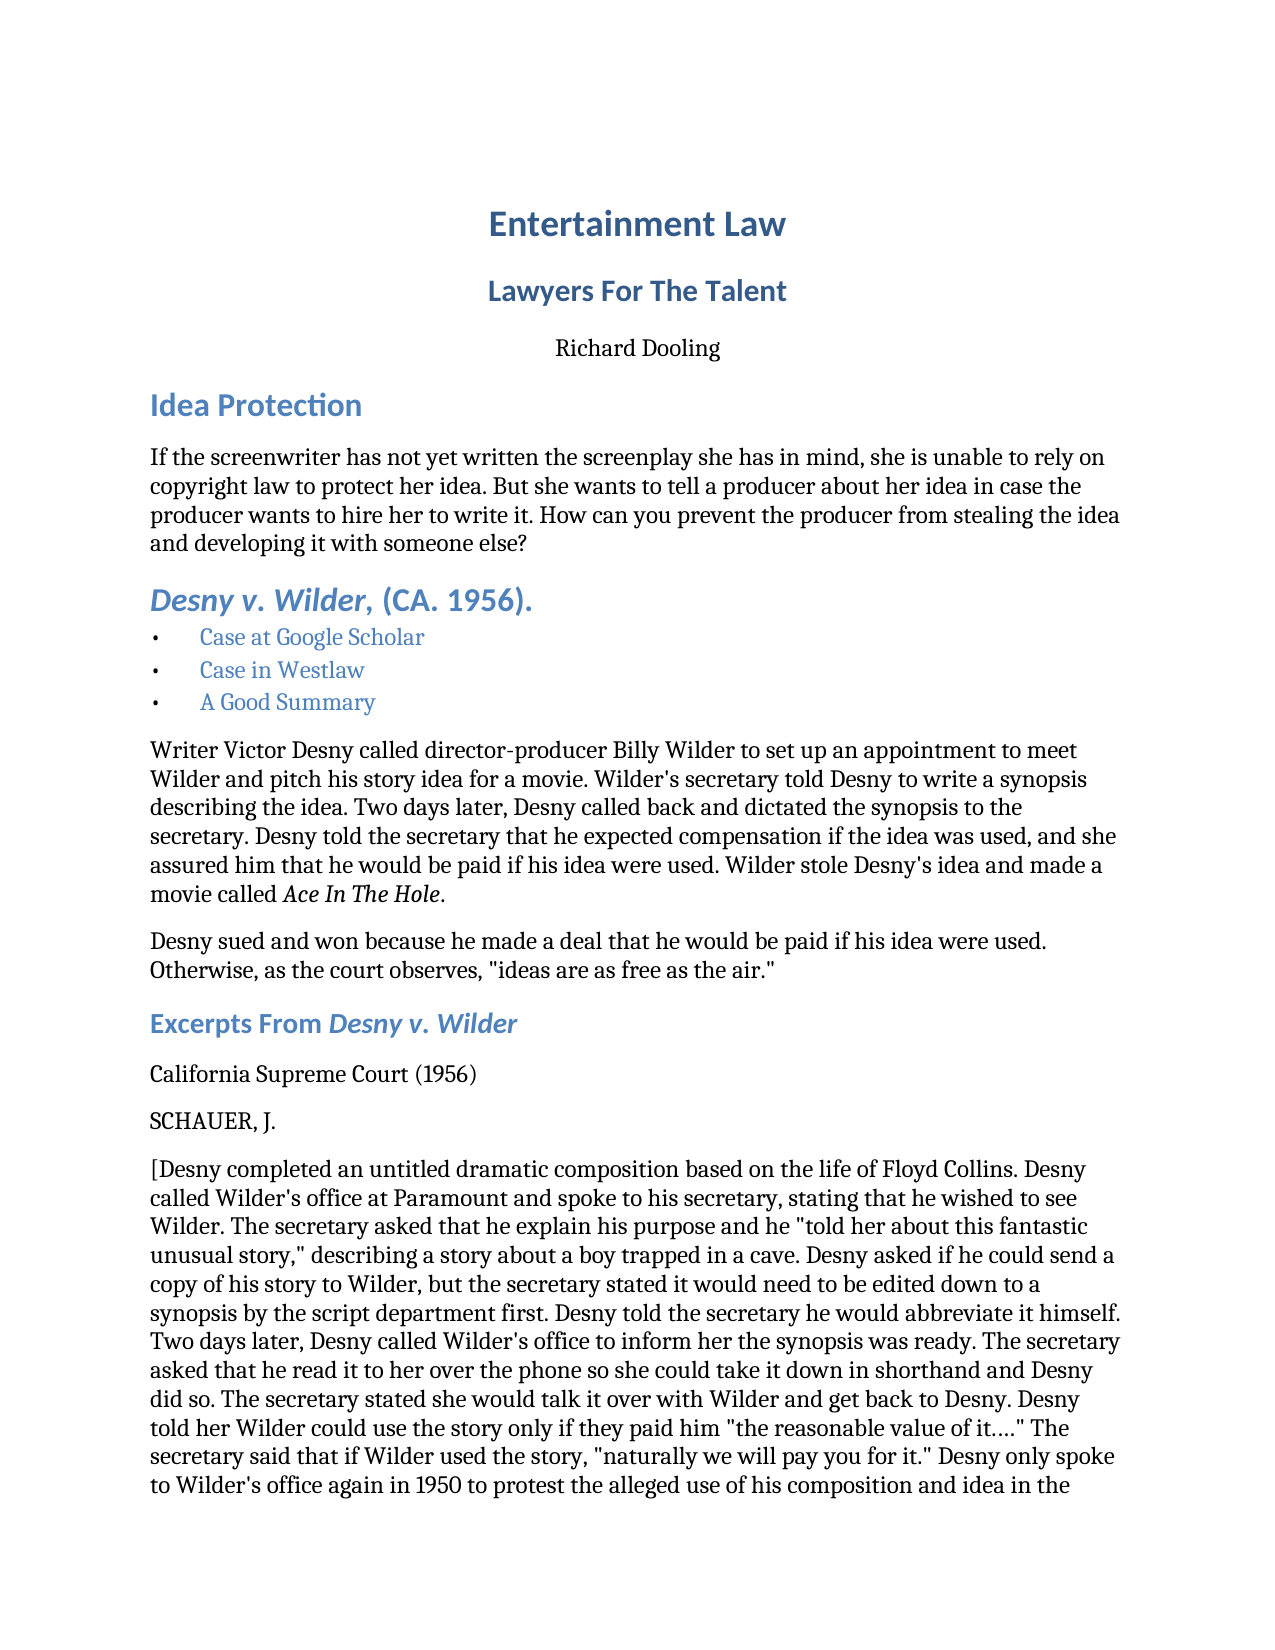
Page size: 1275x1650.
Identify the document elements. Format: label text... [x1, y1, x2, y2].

title Entertainment Law [150, 200, 1125, 246]
list Case at Google Scholar [150, 623, 1125, 652]
text SCHAUER, J. [150, 1107, 1125, 1136]
text Desny sued and won because he made a deal that he would be paid if his idea were used. Otherwise, as the court observes, "ideas are as free as the air." [150, 927, 1125, 984]
text Richard Dooling [150, 334, 1125, 363]
text Writer Victor Desny called director-producer Billy Wilder to set up an appointment to meet Wilder and pitch his story idea for a movie. Wilder's secretary told Desny to write a synopsis describing the idea. Two days later, Desny called back and dictated the synopsis to the secretary. Desny told the secretary that he expected compensation if the idea was used, and she assured him that he would be paid if his idea were used. Wilder stole Desny's idea and made a movie called Ace In The Hole. [150, 736, 1125, 908]
text If the screenwriter has not yet written the screenplay she has in mind, she is unable to rely on copyright law to protect her idea. But she wants to tell a producer about her idea in case the producer wants to hire her to write it. How can you prevent the producer from stealing the idea and developing it with someone else? [150, 443, 1125, 558]
list Case in Westlaw [150, 656, 1125, 684]
subtitle Lawyers For The Talent [150, 271, 1125, 309]
subtitle Excerpts From Desny v. Wilder [150, 1005, 1125, 1041]
list A Good Summary [150, 688, 1125, 717]
subtitle Desny v. Wilder, (CA. 1956). [150, 579, 1125, 619]
subtitle Idea Protection [150, 383, 1125, 424]
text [150, 1155, 1125, 1500]
